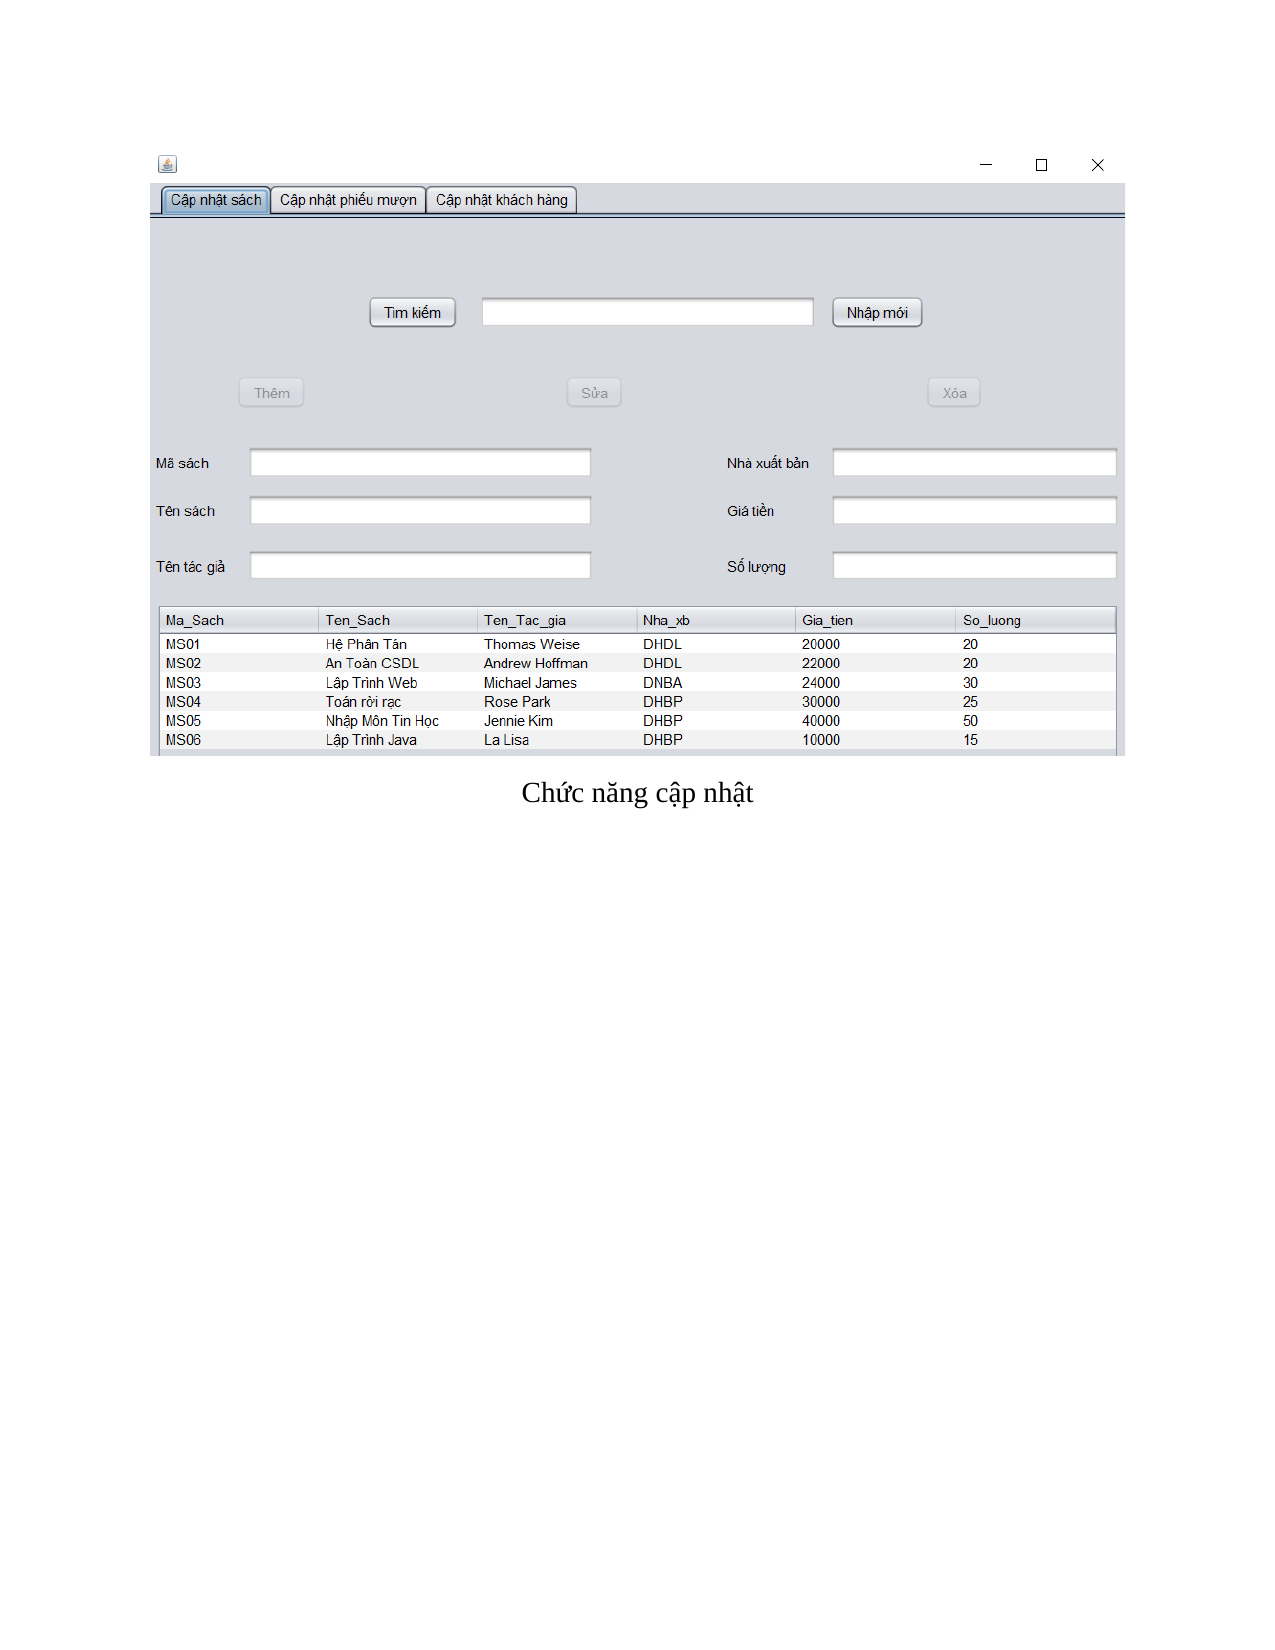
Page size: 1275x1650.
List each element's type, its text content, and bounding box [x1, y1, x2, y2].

picture [150, 150, 1125, 756]
text Chức năng cập nhật [150, 775, 1125, 809]
